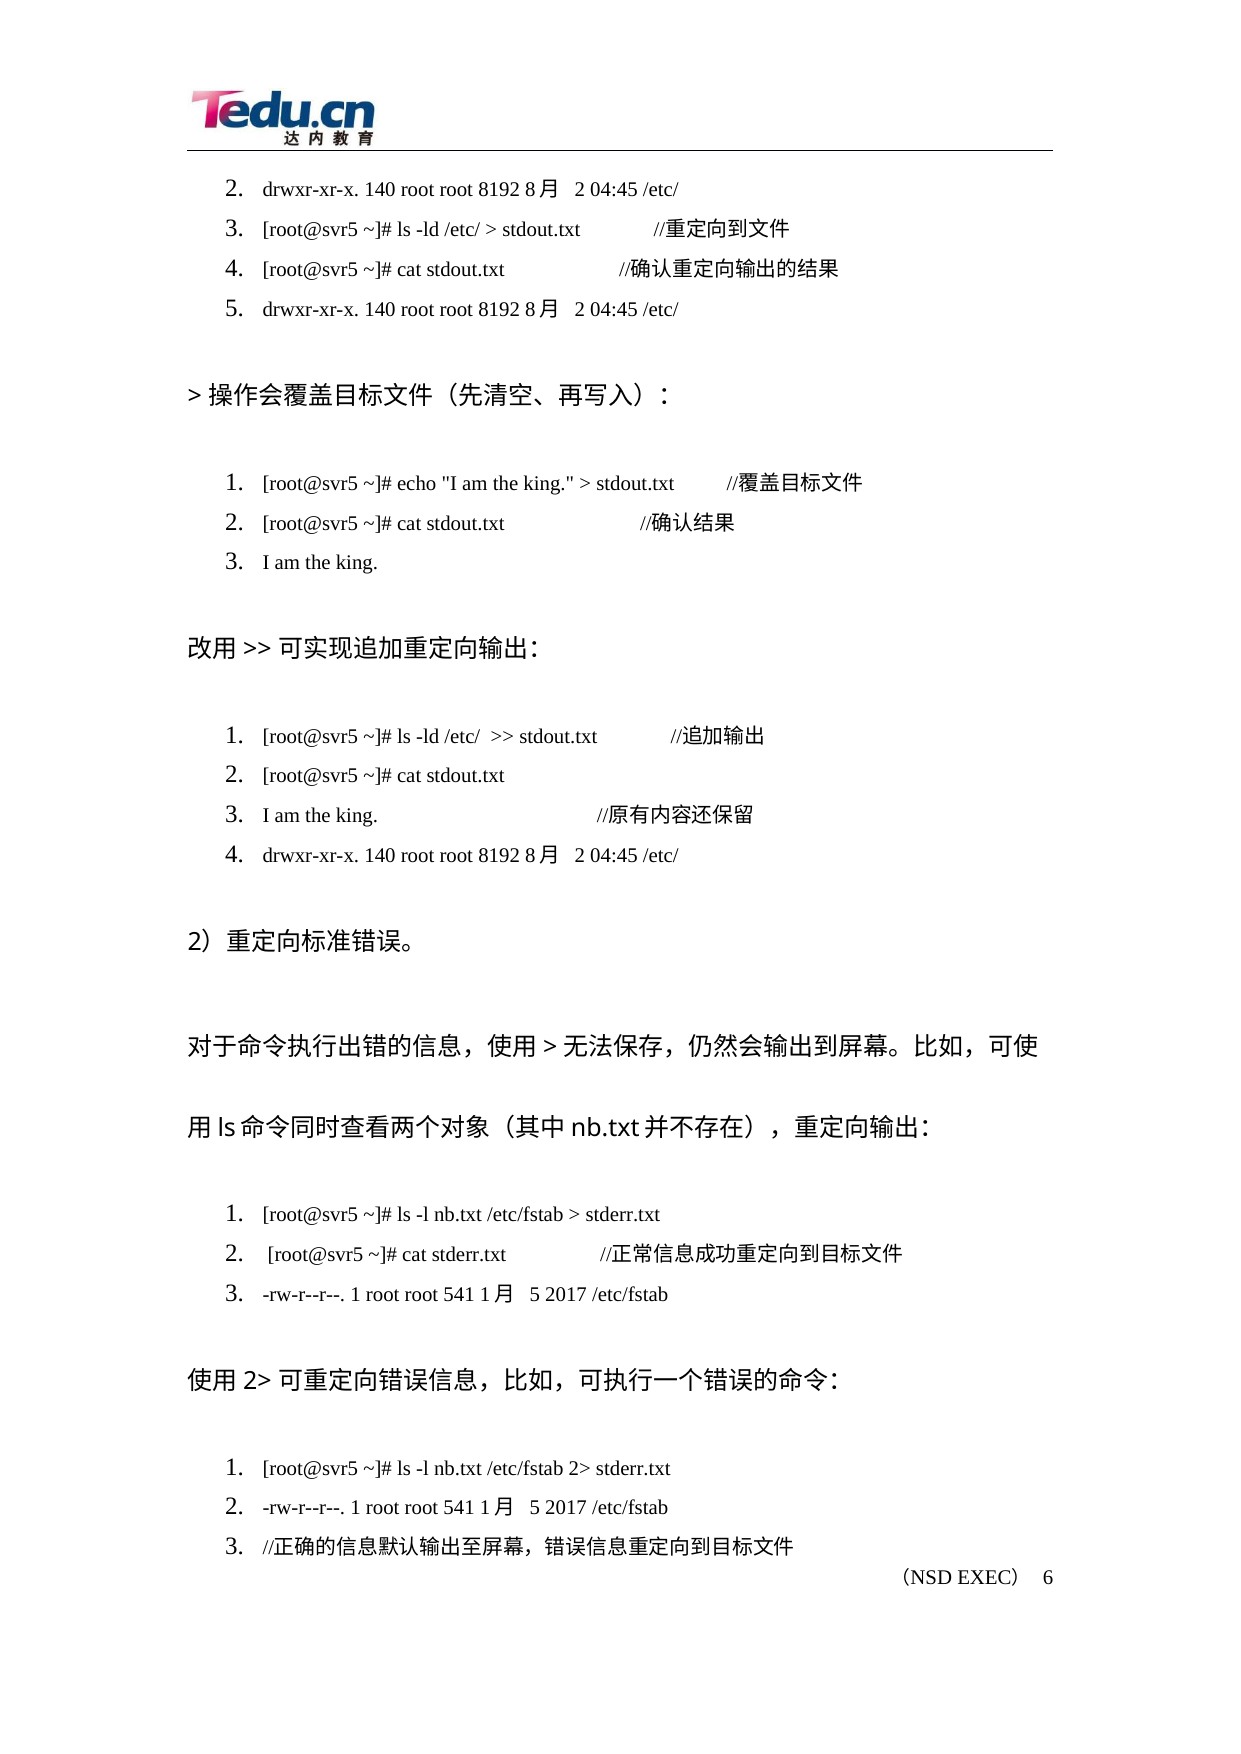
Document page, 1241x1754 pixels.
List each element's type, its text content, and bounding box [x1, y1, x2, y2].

list drwxr-xr-x. 140 root root 8192 8月 2 04:45 /etc/ [225, 170, 1053, 204]
list drwxr-xr-x. 140 root root 8192 8月 2 04:45 /etc/ [225, 837, 1053, 871]
list [root@svr5 ~]# cat stderr.txt //正常信息成功重定向到目标文件 [225, 1236, 1053, 1269]
text > 操作会覆盖目标文件（先清空、再写入）： [187, 359, 1053, 427]
list drwxr-xr-x. 140 root root 8192 8月 2 04:45 /etc/ [225, 290, 1053, 324]
list I am the king. //原有内容还保留 [225, 797, 1053, 831]
text 对于命令执行出错的信息，使用 > 无法保存，仍然会输出到屏幕。比如，可使用ls命令同时查看两个对象（其中nb.txt并不存在），重定向输出： [187, 1010, 1053, 1159]
list [root@svr5 ~]# ls -ld /etc/ >> stdout.txt //追加输出 [225, 717, 1053, 751]
text 2）重定向标准错误。 [187, 906, 1053, 974]
list //正确的信息默认输出至屏幕，错误信息重定向到目标文件 [225, 1529, 1053, 1563]
list [root@svr5 ~]# ls -ld /etc/ > stdout.txt //重定向到文件 [225, 210, 1053, 244]
list I am the king. [225, 544, 1053, 578]
list [root@svr5 ~]# cat stdout.txt //确认重定向输出的结果 [225, 250, 1053, 284]
text 使用 2> 可重定向错误信息，比如，可执行一个错误的命令： [187, 1345, 1053, 1413]
list [root@svr5 ~]# ls -l nb.txt /etc/fstab 2> stderr.txt [225, 1449, 1053, 1483]
picture [187, 88, 379, 148]
list [root@svr5 ~]# echo "I am the king." > stdout.txt //覆盖目标文件 [225, 464, 1053, 498]
list -rw-r--r--. 1 root root 541 1月 5 2017 /etc/fstab [225, 1489, 1053, 1523]
list [root@svr5 ~]# ls -l nb.txt /etc/fstab > stderr.txt [225, 1196, 1053, 1230]
list [root@svr5 ~]# cat stdout.txt //确认结果 [225, 504, 1053, 538]
list [root@svr5 ~]# cat stdout.txt [225, 757, 1053, 791]
list -rw-r--r--. 1 root root 541 1月 5 2017 /etc/fstab [225, 1276, 1053, 1309]
text 改用 >> 可实现追加重定向输出： [187, 613, 1053, 681]
